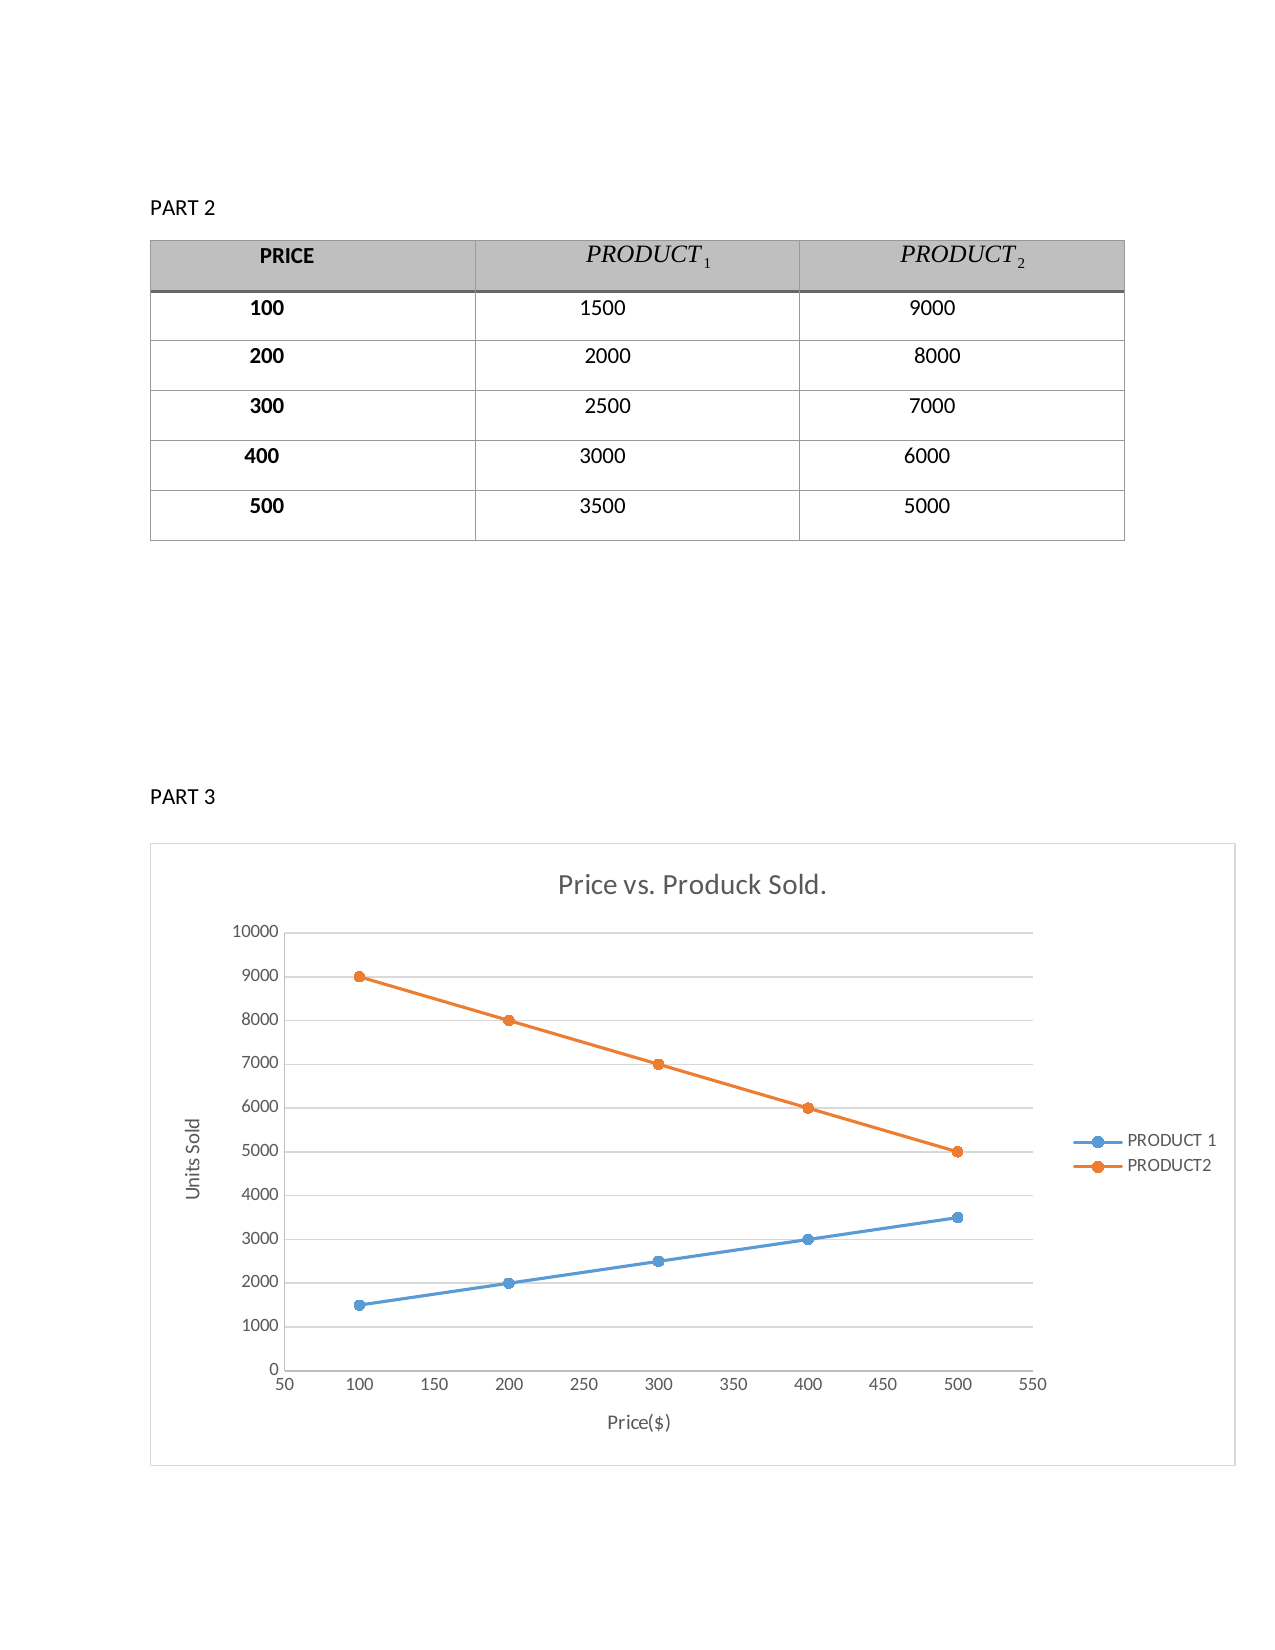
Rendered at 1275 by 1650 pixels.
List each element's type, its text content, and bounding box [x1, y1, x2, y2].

table_cell 3000 [476, 441, 799, 490]
table_cell 300 [151, 391, 475, 440]
table_cell 1500 [476, 293, 799, 340]
text PART 3 [150, 541, 1125, 843]
table_cell 400 [151, 441, 475, 490]
table_header [476, 241, 799, 290]
table_header [800, 241, 1124, 290]
table_cell 2500 [476, 391, 799, 440]
table_header PRICE [151, 241, 475, 290]
table_cell 7000 [800, 391, 1124, 440]
table_cell 100 [151, 293, 475, 340]
table_cell 9000 [800, 293, 1124, 340]
table_cell 2000 [476, 341, 799, 390]
table_cell 5000 [800, 491, 1124, 540]
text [150, 150, 1125, 221]
table_cell 3500 [476, 491, 799, 540]
table_cell 500 [151, 491, 475, 540]
table_cell 8000 [800, 341, 1124, 390]
table_cell 6000 [800, 441, 1124, 490]
table_cell 200 [151, 341, 475, 390]
